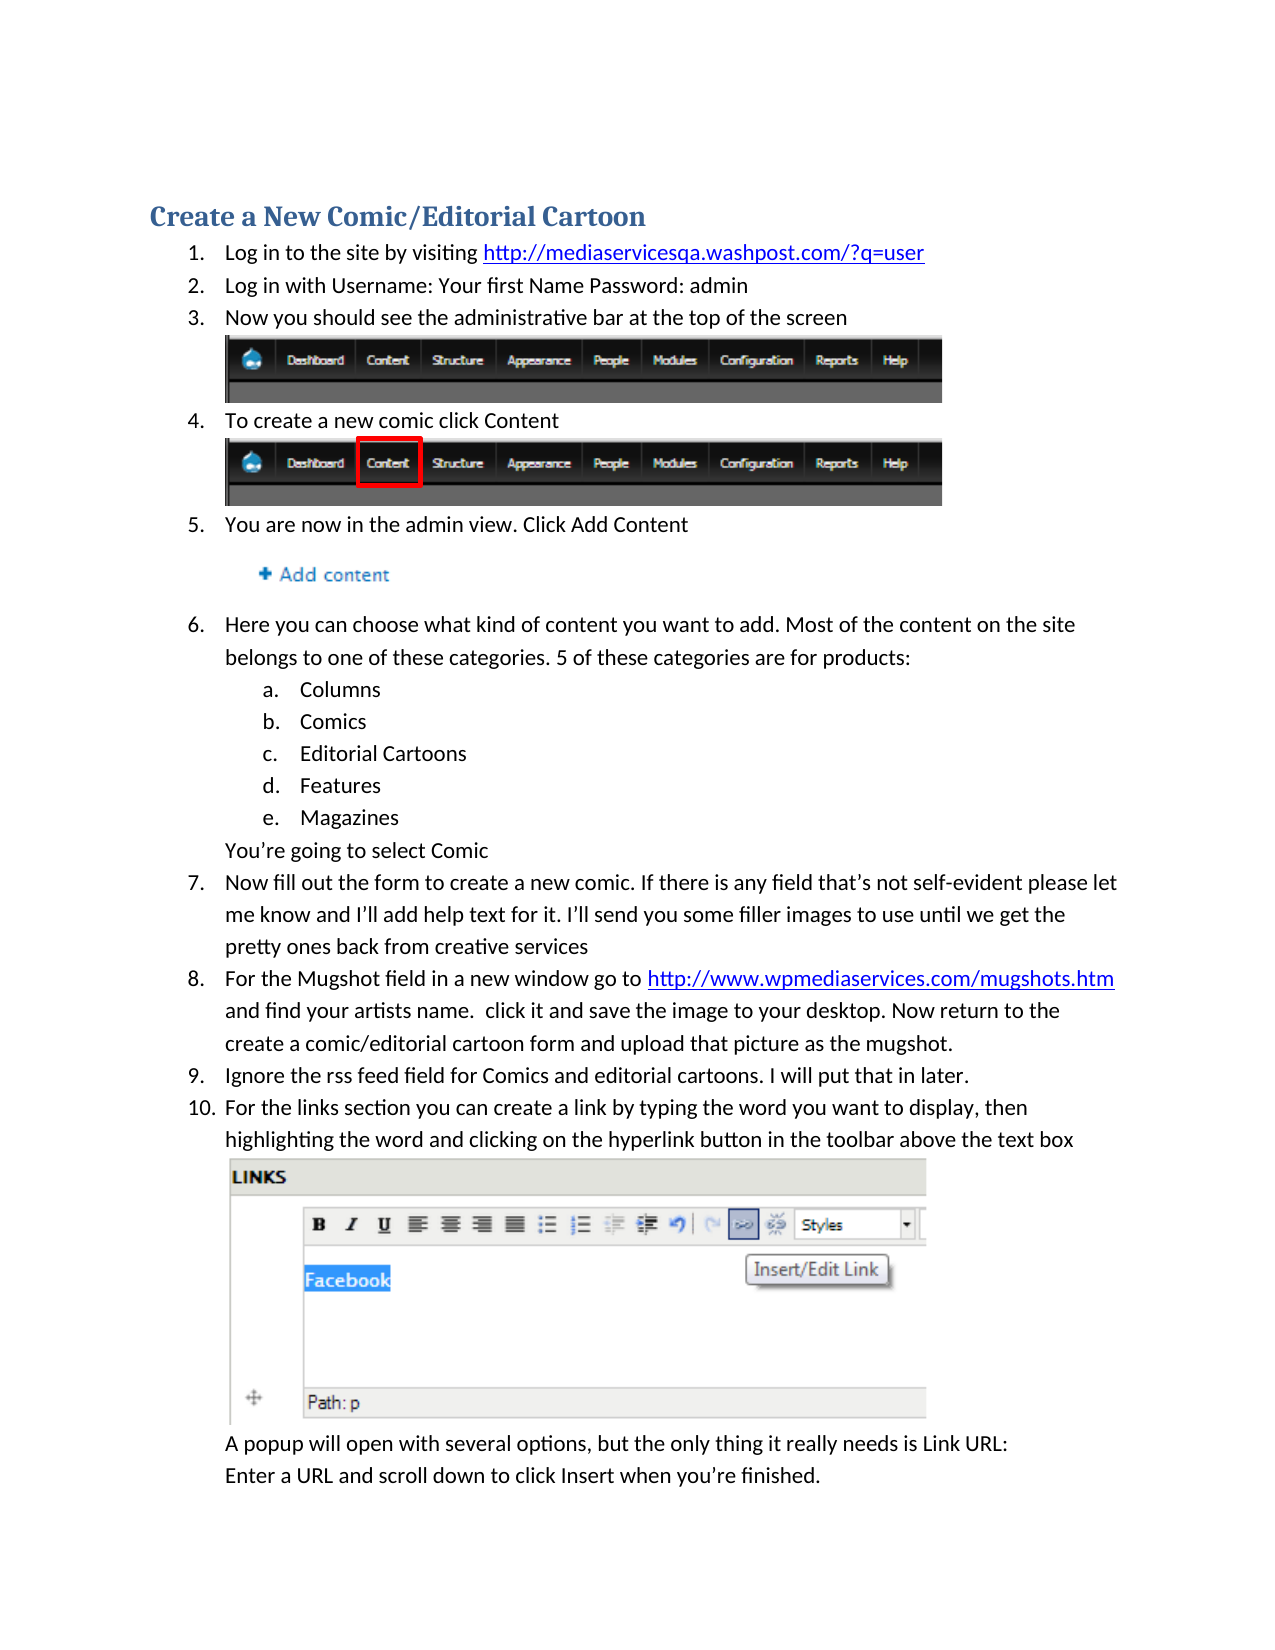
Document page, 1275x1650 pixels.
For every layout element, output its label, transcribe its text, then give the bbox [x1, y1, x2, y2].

list You are now in the admin view. Click Add Content [187, 510, 1125, 538]
list Comics [262, 707, 1125, 735]
list Now fill out the form to create a new comic. If there is any field that’s not self-evident please let me know and I’ll add help text for it. I’ll send you some filler images to use until we get the pretty ones back from creative services [187, 868, 1125, 960]
list Ignore the rss feed field for Comics and editorial cartoons. I will put that in later. [187, 1061, 1125, 1089]
list Enter a URL and scroll down to click Insert when you’re finished. [225, 1461, 1125, 1489]
picture [360, 441, 418, 483]
list Editorial Cartoons [262, 739, 1125, 767]
list A popup will open with several options, but the only thing it really needs is Link URL: [225, 1429, 1125, 1457]
list Here you can choose what kind of content you want to add. Most of the content on the site belongs to one of these categories. 5 of these categories are for products: [187, 610, 1125, 671]
list Magazines [262, 803, 1125, 832]
picture [225, 1157, 927, 1425]
list You’re going to select Comic [225, 836, 1125, 864]
list Log in to the site by visiting http://mediaservicesqa.washpost.com/?q=user [187, 238, 1125, 267]
picture [225, 542, 422, 607]
list Log in with Username: Your first Name Password: admin [187, 271, 1125, 299]
picture [225, 335, 943, 403]
list For the Mugshot field in a new window go to http://www.wpmediaservices.com/mugshots.htm and find your artists name. click it and save the image to your desktop. Now return to the create a comic/editorial cartoon form and upload that picture as the mugshot. [187, 964, 1125, 1057]
list Columns [262, 675, 1125, 703]
picture [225, 438, 943, 506]
list Features [262, 771, 1125, 799]
subtitle Create a New Comic/Editorial Cartoon [150, 200, 1125, 233]
